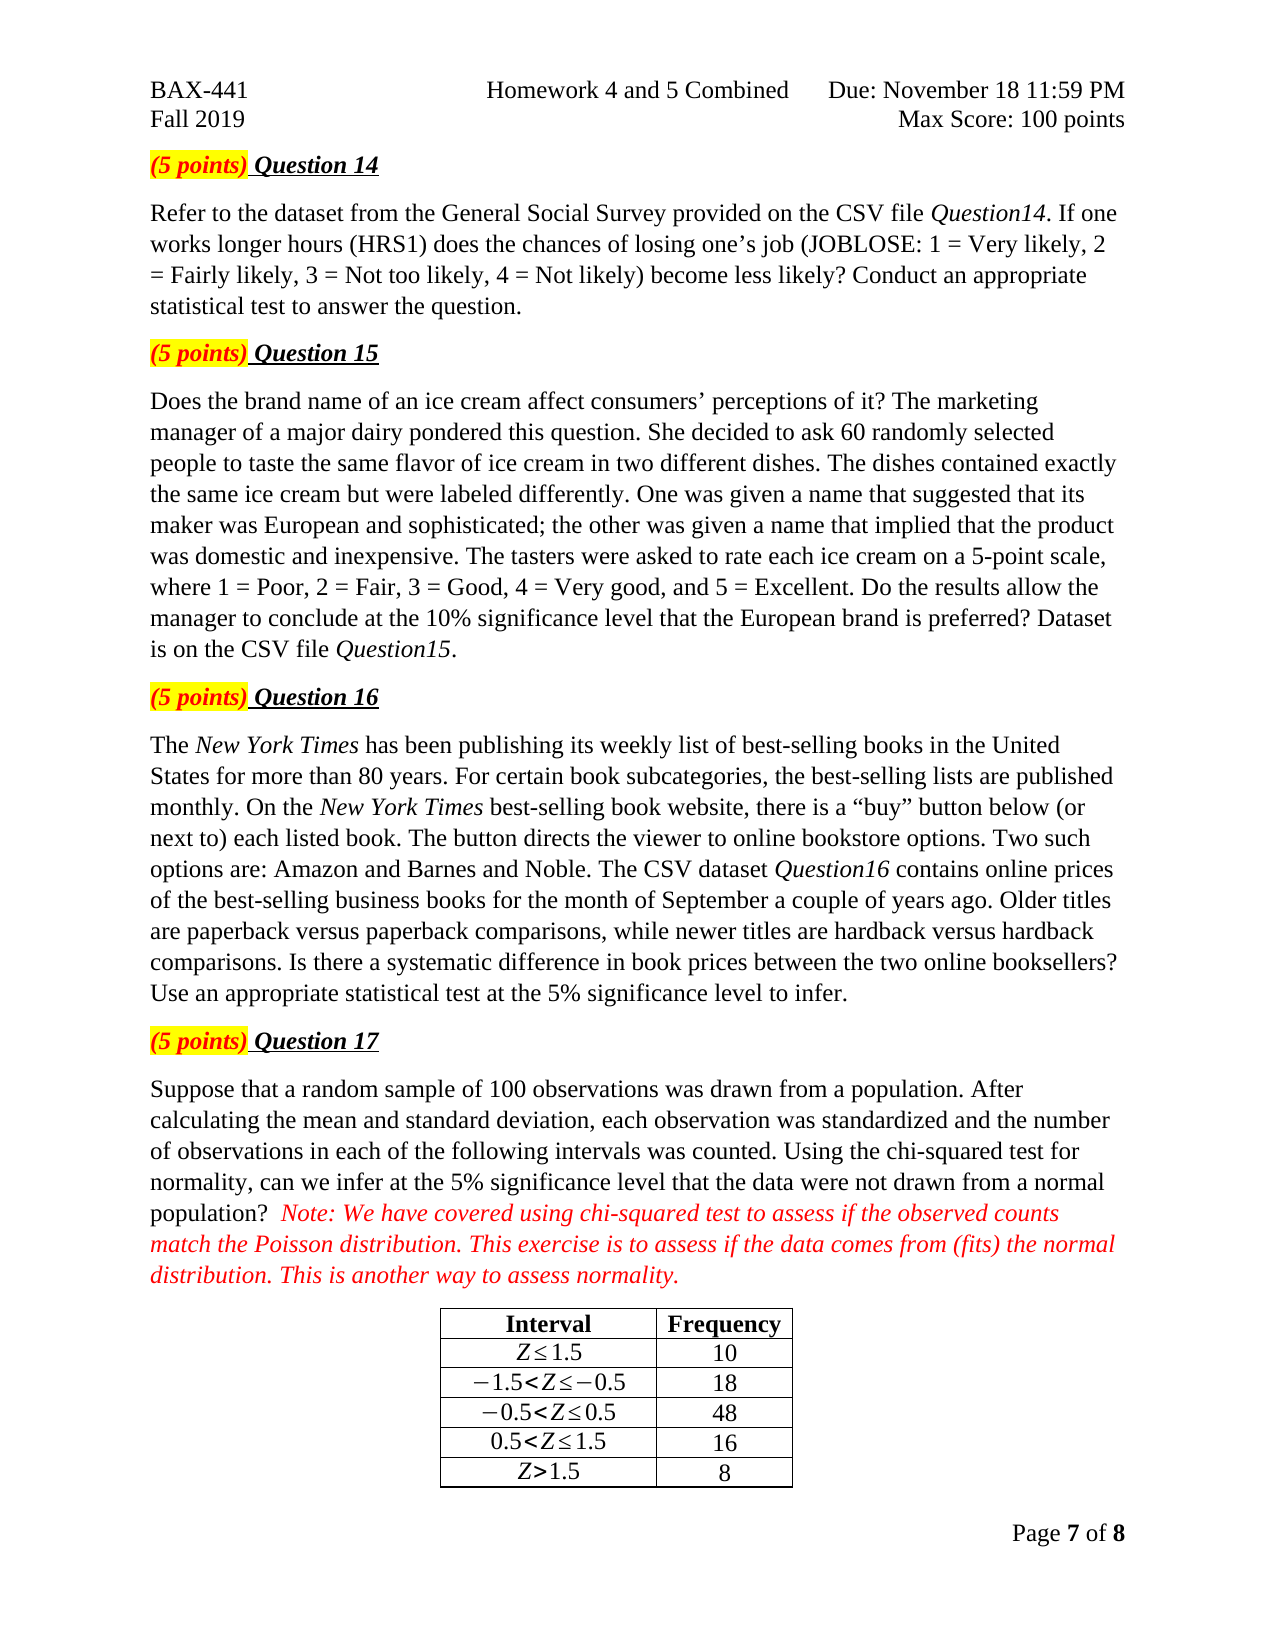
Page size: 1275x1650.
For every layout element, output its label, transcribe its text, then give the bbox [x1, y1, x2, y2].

text (5 points) Question 16 [248, 682, 1125, 711]
table_cell 18 [657, 1368, 792, 1397]
text (5 points) Question 15 [150, 338, 1125, 367]
table_cell 8 [657, 1458, 792, 1486]
table_cell [441, 1339, 656, 1367]
table_cell 48 [657, 1398, 792, 1427]
text (5 points) Question 17 [248, 1026, 1125, 1055]
table_cell 16 [657, 1428, 792, 1457]
table_header Interval [441, 1309, 656, 1337]
table_cell [441, 1398, 656, 1427]
table_cell 10 [657, 1339, 792, 1367]
text The New York Times has been publishing its weekly list of best-selling books in the United States for more than 80 years. For certain book subcategories, the best-selling lists are published monthly. On the New York Times best-selling book website, there is a “buy” button below (or next to) each listed book. The button directs the viewer to online bookstore options. Two such options are: Amazon and Barnes and Noble. The CSV dataset Question16 contains online prices of the best-selling business books for the month of September a couple of years ago. Older titles are paperback versus paperback comparisons, while newer titles are hardback versus hardback comparisons. Is there a systematic difference in book prices between the two online booksellers? Use an appropriate statistical test at the 5% significance level to infer. [150, 730, 1125, 1007]
text Refer to the dataset from the General Social Survey provided on the CSV file Question14. If one works longer hours (HRS1) does the chances of losing one’s job (JOBLOSE: 1 = Very likely, 2 = Fairly likely, 3 = Not too likely, 4 = Not likely) become less likely? Conduct an appropriate statistical test to answer the question. [150, 198, 1125, 319]
text Does the brand name of an ice cream affect consumers’ perceptions of it? The marketing manager of a major dairy pondered this question. She decided to ask 60 randomly selected people to taste the same flavor of ice cream in two different dishes. The dishes contained exactly the same ice cream but were labeled differently. One was given a name that suggested that its maker was European and sophisticated; the other was given a name that implied that the product was domestic and inexpensive. The tasters were asked to rate each ice cream on a 5-point scale, where 1 = Poor, 2 = Fair, 3 = Good, 4 = Very good, and 5 = Excellent. Do the results allow the manager to conclude at the 10% significance level that the European brand is preferred? Dataset is on the CSV file Question15. [150, 386, 1125, 663]
table_cell [441, 1428, 656, 1457]
text Suppose that a random sample of 100 observations was drawn from a population. After calculating the mean and standard deviation, each observation was standardized and the number of observations in each of the following intervals was counted. Using the chi-squared test for normality, can we infer at the 5% significance level that the data were not drawn from a normal population? Note: We have covered using chi-squared test to assess if the observed counts match the Poisson distribution. This exercise is to assess if the data comes from (fits) the normal distribution. This is another way to assess normality. [150, 1074, 1125, 1289]
table_cell [441, 1368, 656, 1397]
table_header Frequency [657, 1309, 792, 1337]
table_cell [441, 1458, 656, 1486]
text (5 points) Question 14 [248, 150, 1125, 179]
